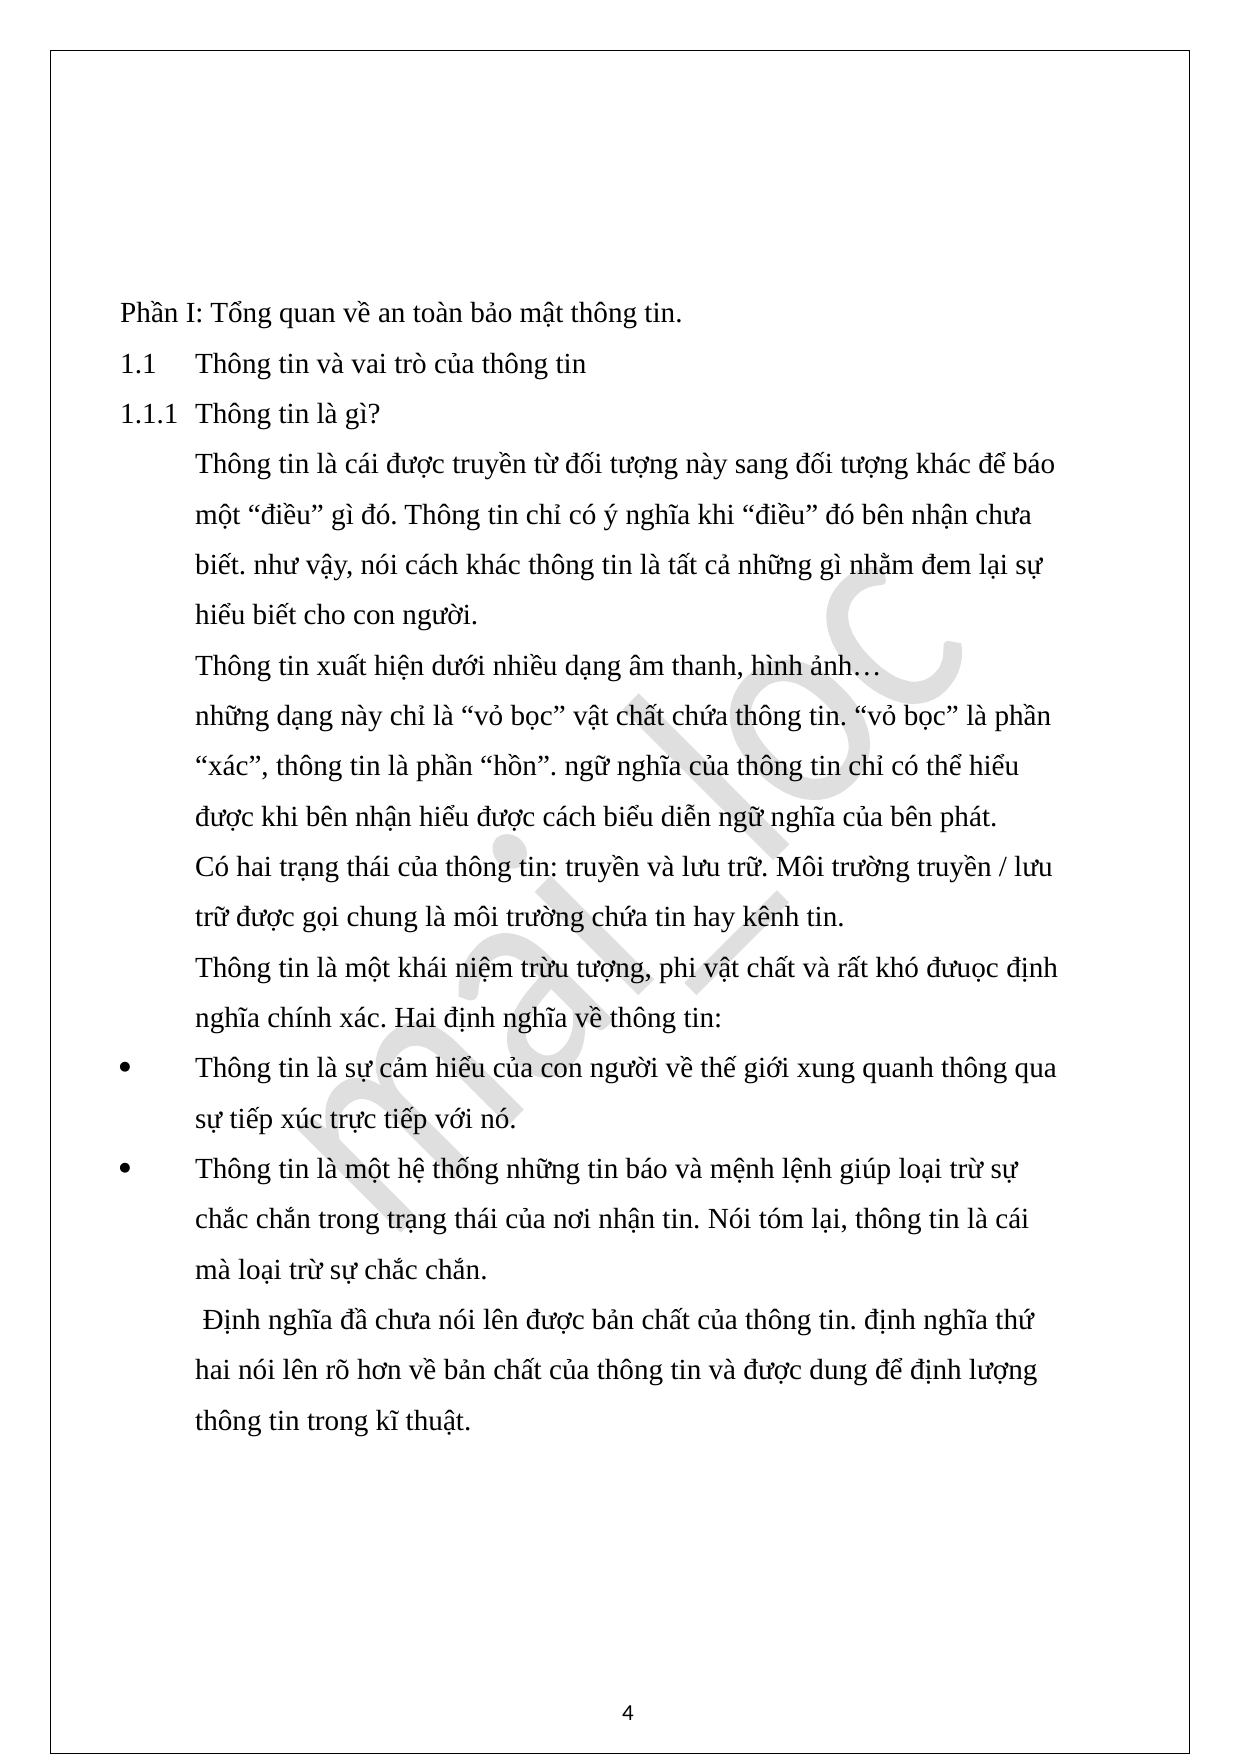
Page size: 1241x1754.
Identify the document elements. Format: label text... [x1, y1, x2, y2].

list Thông tin là gì? [120, 396, 1060, 430]
text Thông tin xuất hiện dưới nhiều dạng âm thanh, hình ảnh… [195, 648, 1060, 681]
text Phần I: Tổng quan về an toàn bảo mật thông tin. [120, 296, 1060, 329]
text những dạng này chỉ là “vỏ bọc” vật chất chứa thông tin. “vỏ bọc” là phần “xác”, thông tin là phần “hồn”. ngữ nghĩa của thông tin chỉ có thể hiểu được khi bên nhận hiểu được cách biểu diễn ngữ nghĩa của bên phát. [195, 698, 1060, 832]
text Thông tin là cái được truyền từ đối tượng này sang đối tượng khác để báo một “điều” gì đó. Thông tin chỉ có ý nghĩa khi “điều” đó bên nhận chưa biết. như vậy, nói cách khác thông tin là tất cả những gì nhằm đem lại sự hiểu biết cho con người. [195, 447, 1060, 631]
text Định nghĩa đầ chưa nói lên được bản chất của thông tin. định nghĩa thứ hai nói lên rõ hơn về bản chất của thông tin và được dung để định lượng thông tin trong kĩ thuật. [195, 1302, 1060, 1436]
text Có hai trạng thái của thông tin: truyền và lưu trữ. Môi trường truyền / lưu trữ được gọi chung là môi trường chứa tin hay kênh tin. [195, 849, 1060, 933]
list Thông tin là sự cảm hiểu của con người về thế giới xung quanh thông qua sự tiếp xúc trực tiếp với nó. [120, 1050, 1060, 1134]
list Thông tin và vai trò của thông tin [120, 346, 1060, 379]
list Thông tin là một hệ thống những tin báo và mệnh lệnh giúp loại trừ sự chắc chắn trong trạng thái của nơi nhận tin. Nói tóm lại, thông tin là cái mà loại trừ sự chắc chắn. [120, 1151, 1060, 1285]
text Thông tin là một khái niệm trừu tượng, phi vật chất và rất khó đưuọc định nghĩa chính xác. Hai định nghĩa về thông tin: [195, 950, 1060, 1033]
